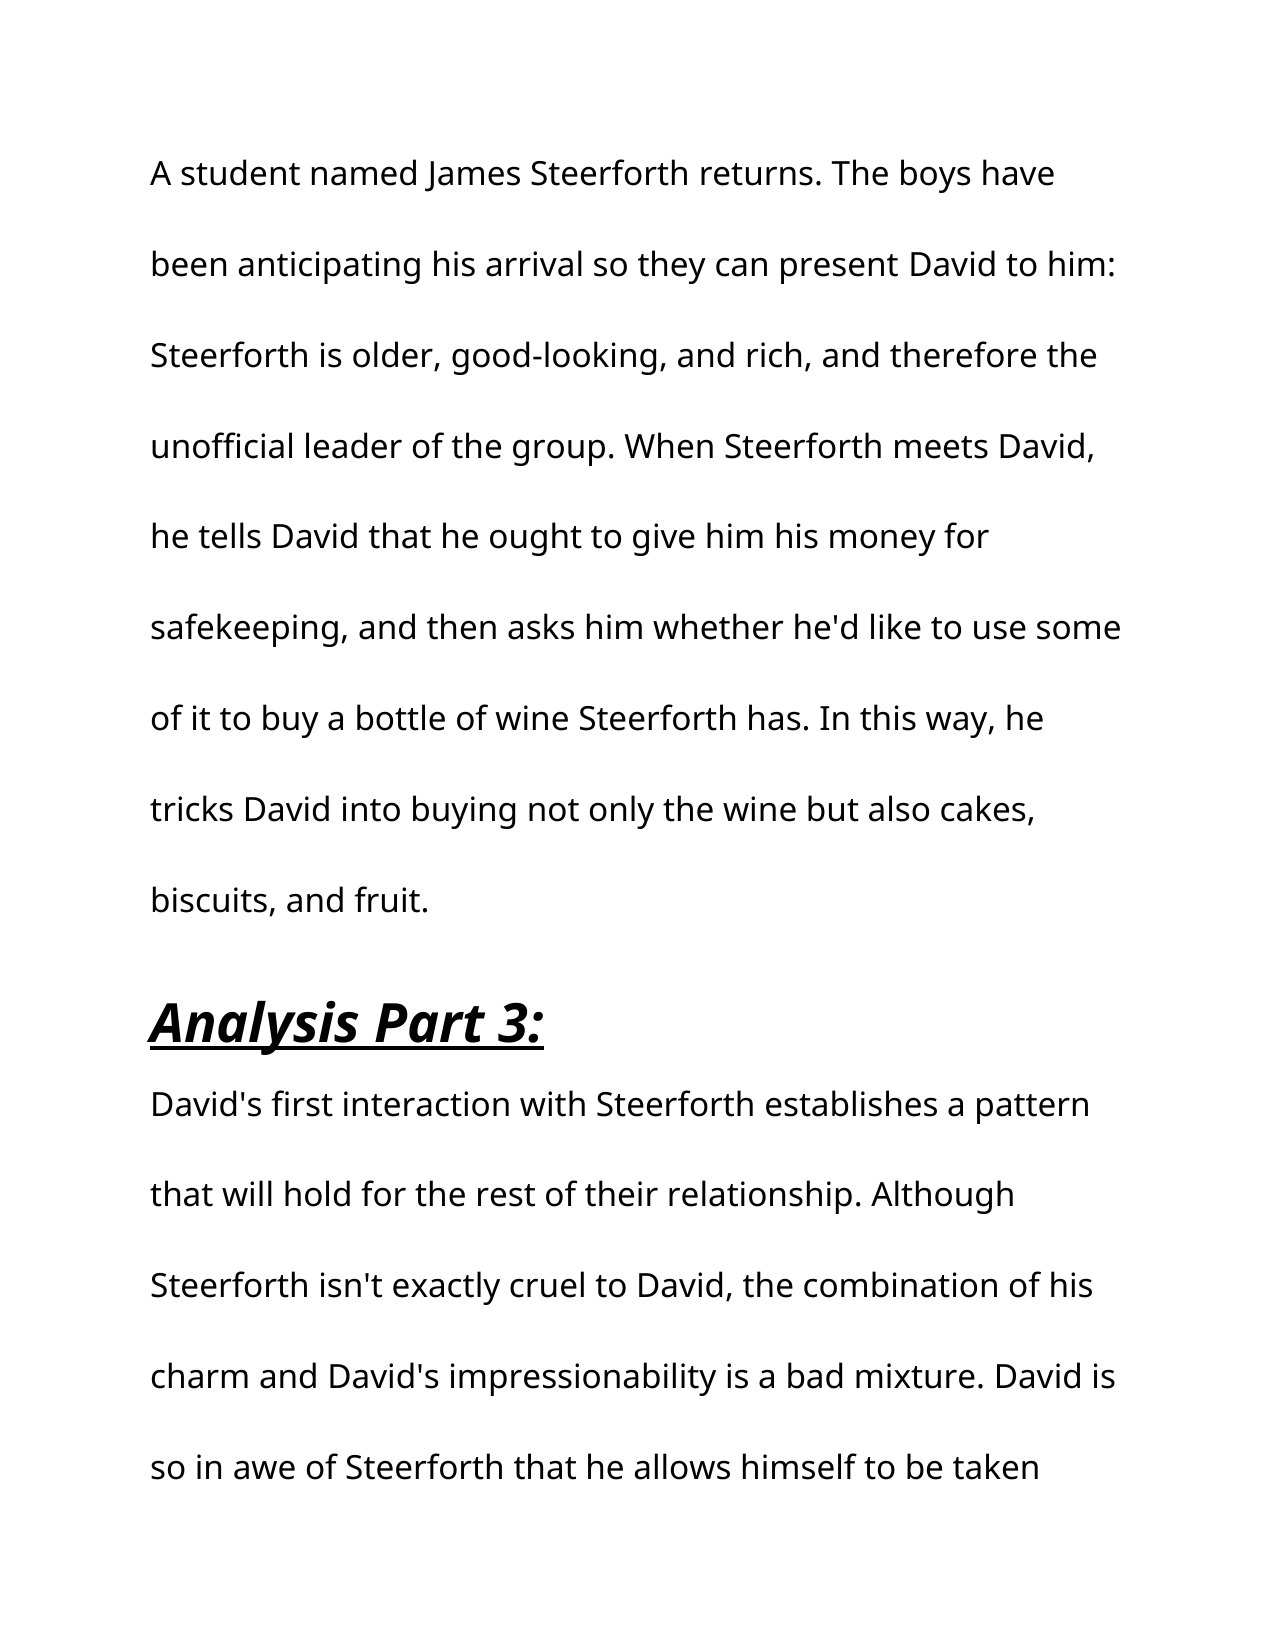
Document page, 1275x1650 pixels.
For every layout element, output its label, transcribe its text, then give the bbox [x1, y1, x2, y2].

text A student named James Steerforth returns. The boys have been anticipating his arrival so they can present David to him: Steerforth is older, good-looking, and rich, and therefore the unofficial leader of the group. When Steerforth meets David, he tells David that he ought to give him his money for safekeeping, and then asks him whether he'd like to use some of it to buy a bottle of wine Steerforth has. In this way, he tricks David into buying not only the wine but also cakes, biscuits, and fruit. [150, 150, 1125, 922]
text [150, 1080, 1125, 1489]
text Analysis Part 3: [150, 984, 1125, 1058]
